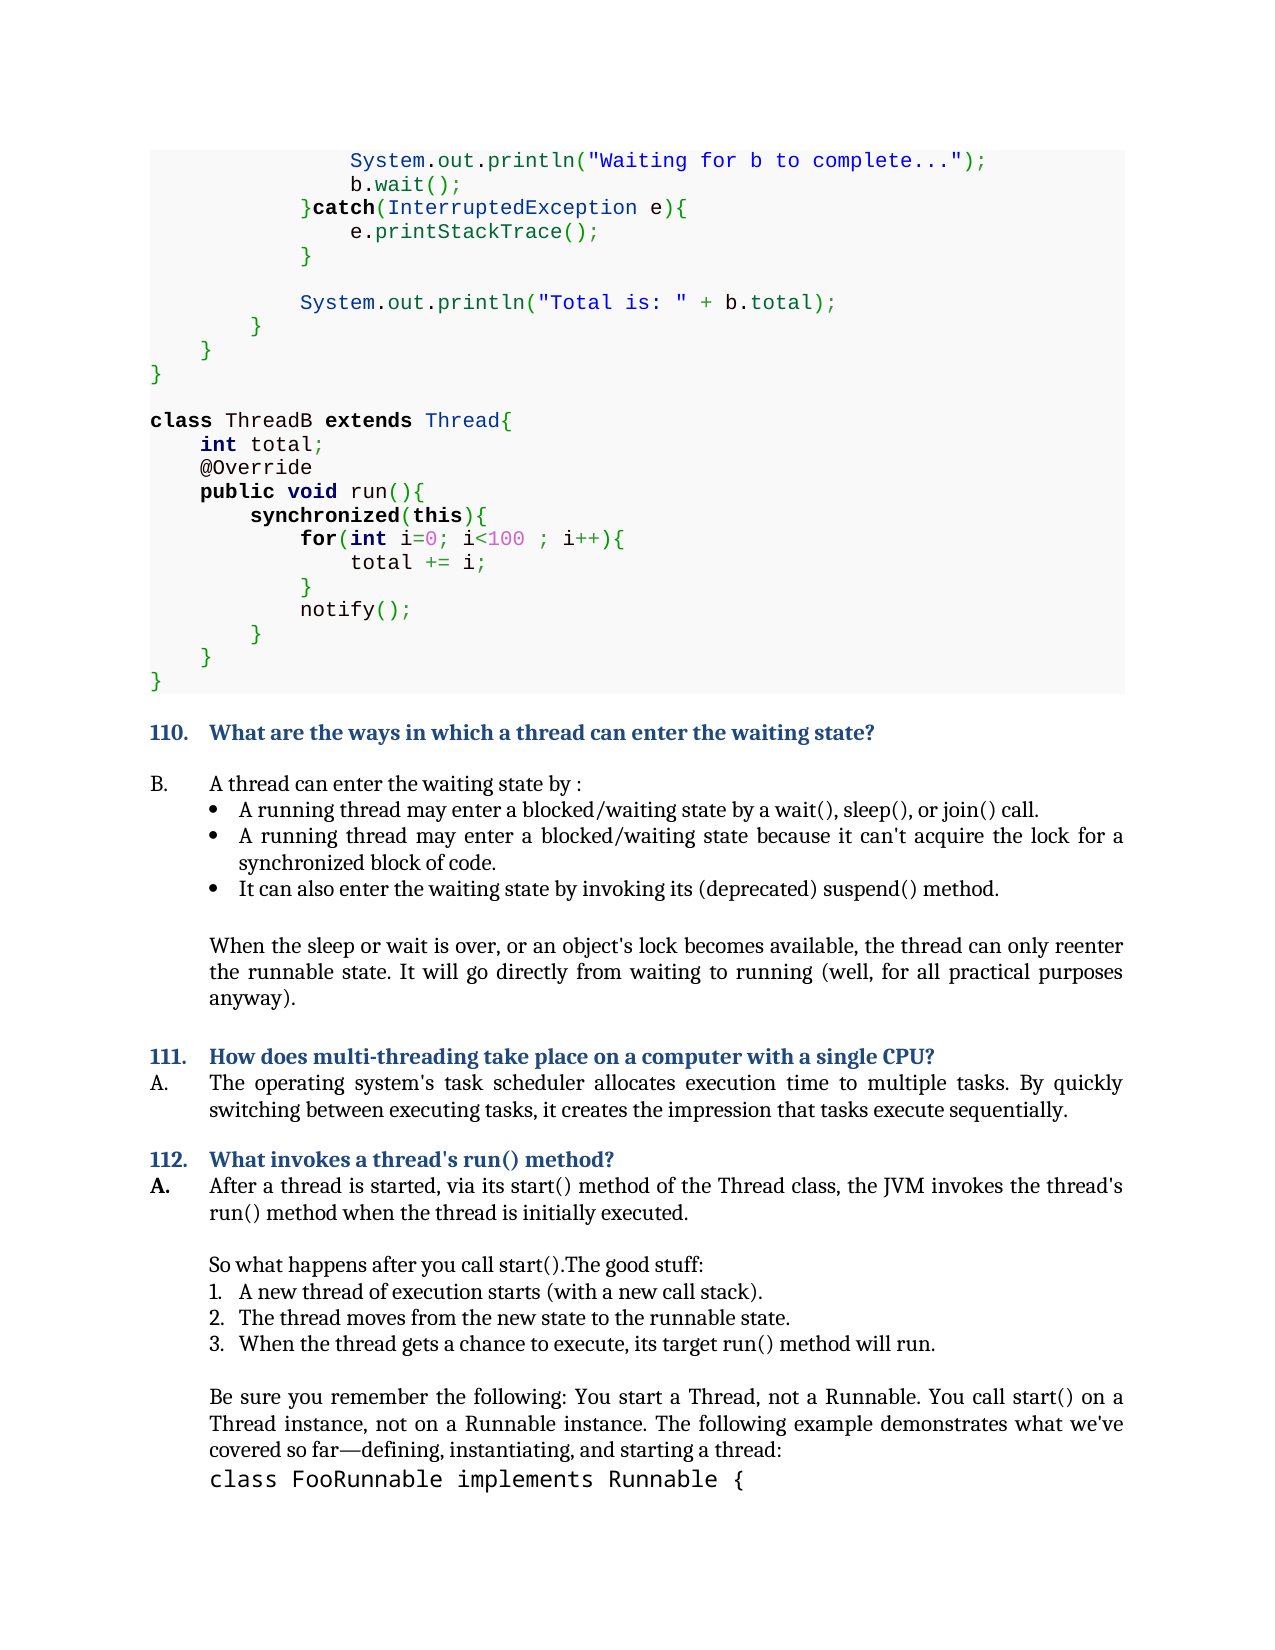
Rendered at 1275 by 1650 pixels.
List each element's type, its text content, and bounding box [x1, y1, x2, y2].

list A running thread may enter a blocked/waiting state because it can't acquire the lock for a synchronized block of code. [209, 823, 1125, 876]
text Be sure you remember the following: You start a Thread, not a Runnable. You call start() on a Thread instance, not on a Runnable instance. The following example demonstrates what we've covered so far—defining, instantiating, and starting a thread: [209, 1384, 1125, 1463]
text } [150, 576, 1125, 599]
text } [150, 363, 1125, 386]
list After a thread is started, via its start() method of the Thread class, the JVM invokes the thread's run() method when the thread is initially executed. [150, 1173, 1125, 1226]
list How does multi-threading take place on a computer with a single CPU? [150, 1044, 1125, 1070]
list When the thread gets a chance to execute, its target run() method will run. [209, 1331, 1125, 1358]
list The operating system's task scheduler allocates execution time to multiple tasks. By quickly switching between executing tasks, it creates the impression that tasks execute sequentially. [150, 1070, 1125, 1123]
text } [150, 647, 1125, 670]
text int total; [150, 434, 1125, 457]
list The thread moves from the new state to the runnable state. [209, 1305, 1125, 1331]
text class ThreadB extends Thread{ [150, 410, 1125, 434]
text System.out.println("Waiting for b to complete..."); [150, 150, 1125, 174]
list A new thread of execution starts (with a new call stack). [209, 1278, 1125, 1305]
list It can also enter the waiting state by invoking its (deprecated) suspend() method. [209, 876, 1125, 902]
text } [150, 670, 1125, 694]
text } [150, 316, 1125, 339]
list A thread can enter the waiting state by : [150, 771, 1125, 797]
text e.printStackTrace(); [150, 221, 1125, 244]
text for(int i=0; i<100 ; i++){ [150, 528, 1125, 552]
text When the sleep or wait is over, or an object's lock becomes available, the thread can only reenter the runnable state. It will go directly from waiting to running (well, for all practical purposes anyway). [209, 932, 1125, 1012]
text } [150, 339, 1125, 363]
text System.out.println("Total is: " + b.total); [150, 292, 1125, 316]
text b.wait(); [150, 174, 1125, 197]
text @Override [150, 457, 1125, 481]
text notify(); [150, 599, 1125, 623]
text class FooRunnable implements Runnable { [209, 1463, 1125, 1494]
text synchronized(this){ [150, 505, 1125, 528]
text So what happens after you call start().The good stuff: [209, 1252, 1125, 1278]
text public void run(){ [150, 481, 1125, 505]
text } [150, 623, 1125, 647]
text } [150, 244, 1125, 268]
list What invokes a thread's run() method? [150, 1147, 1125, 1173]
list A running thread may enter a blocked/waiting state by a wait(), sleep(), or join() call. [209, 797, 1125, 823]
list What are the ways in which a thread can enter the waiting state? [150, 720, 1125, 747]
text }catch(InterruptedException e){ [150, 197, 1125, 221]
text total += i; [150, 552, 1125, 576]
